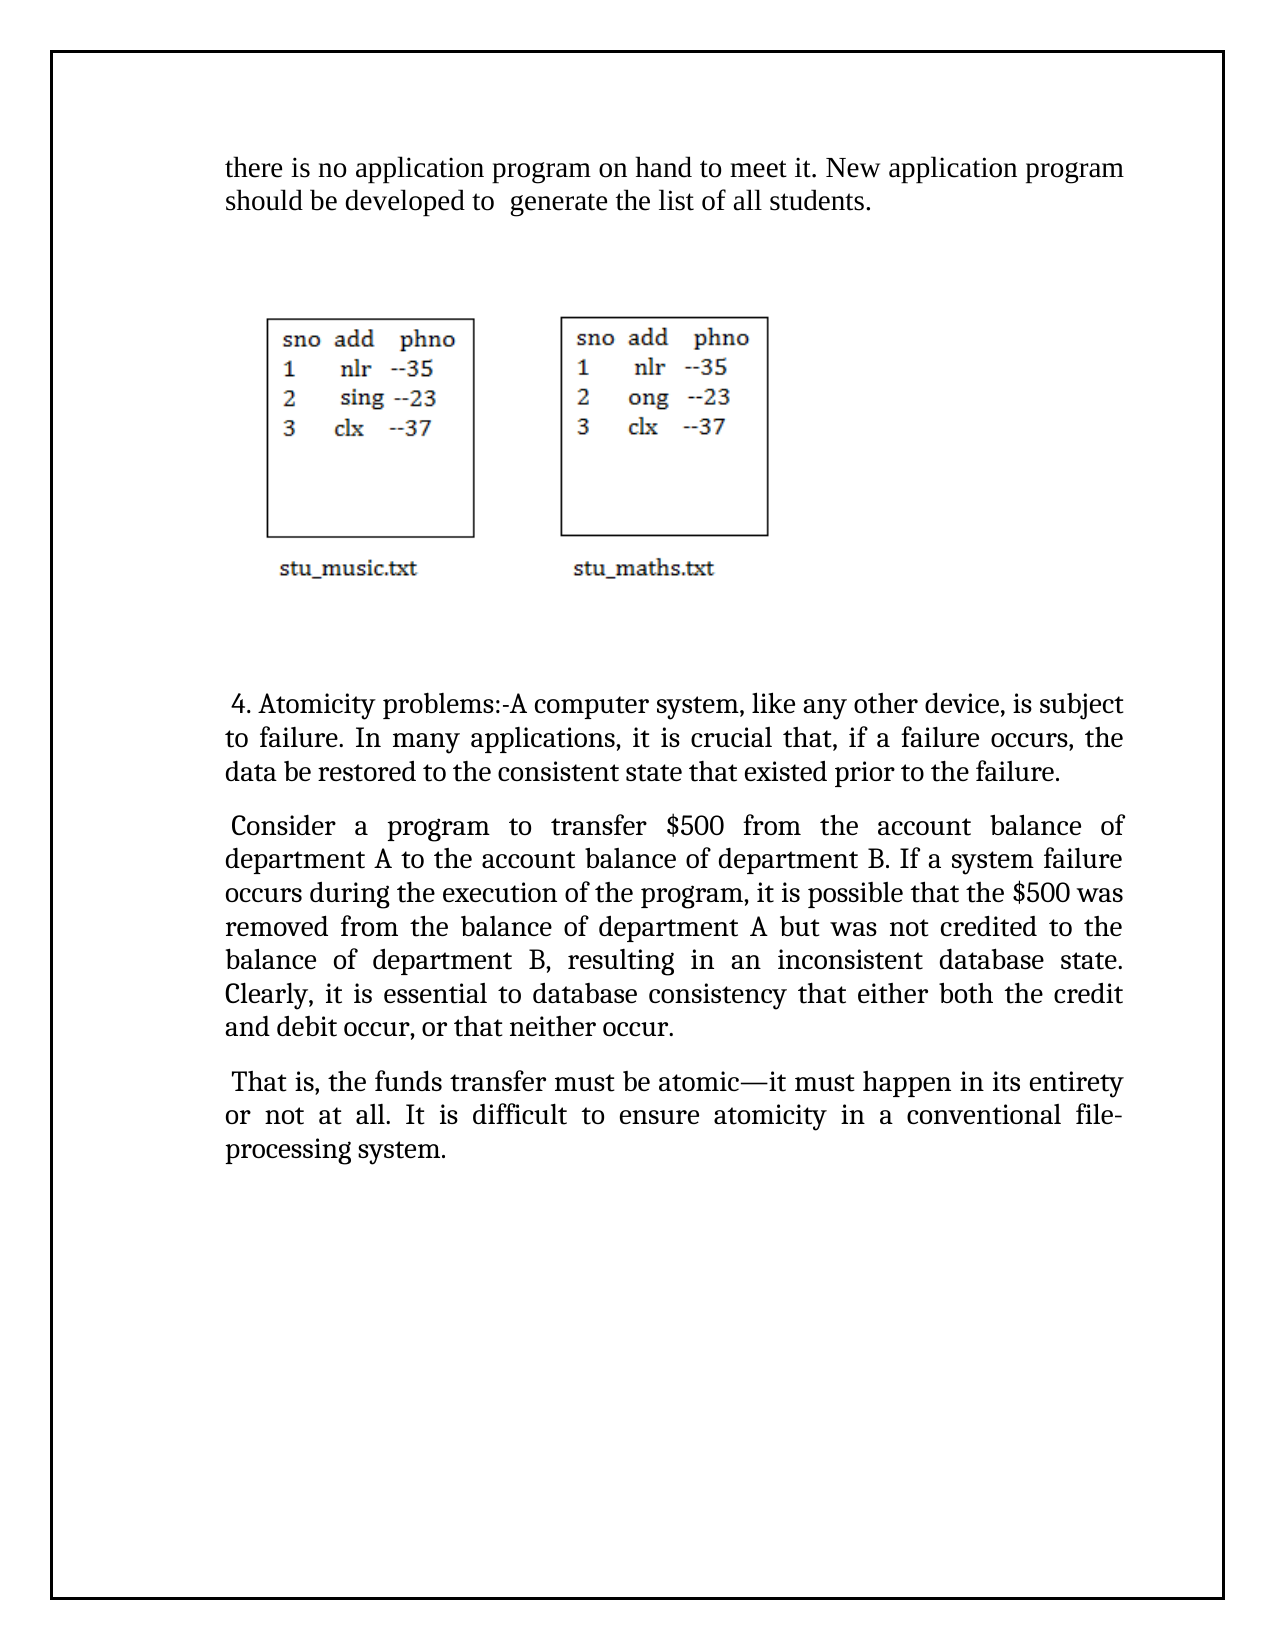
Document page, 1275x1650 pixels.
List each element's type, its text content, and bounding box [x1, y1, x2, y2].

text 4. Atomicity problems:-A computer system, like any other device, is subject to failure. In many applications, it is crucial that, if a failure occurs, the data be restored to the consistent state that existed prior to the failure. [225, 688, 1125, 788]
picture [231, 292, 786, 618]
text Consider a program to transfer $500 from the account balance of department A to the account balance of department B. If a system failure occurs during the execution of the program, it is possible that the $500 was removed from the balance of department A but was not credited to the balance of department B, resulting in an inconsistent database state. Clearly, it is essential to database consistency that either both the credit and debit occur, or that neither occur. [225, 809, 1125, 1044]
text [225, 150, 1125, 217]
text That is, the funds transfer must be atomic—it must happen in its entirety or not at all. It is difficult to ensure atomicity in a conventional file-processing system. [225, 1065, 1125, 1165]
